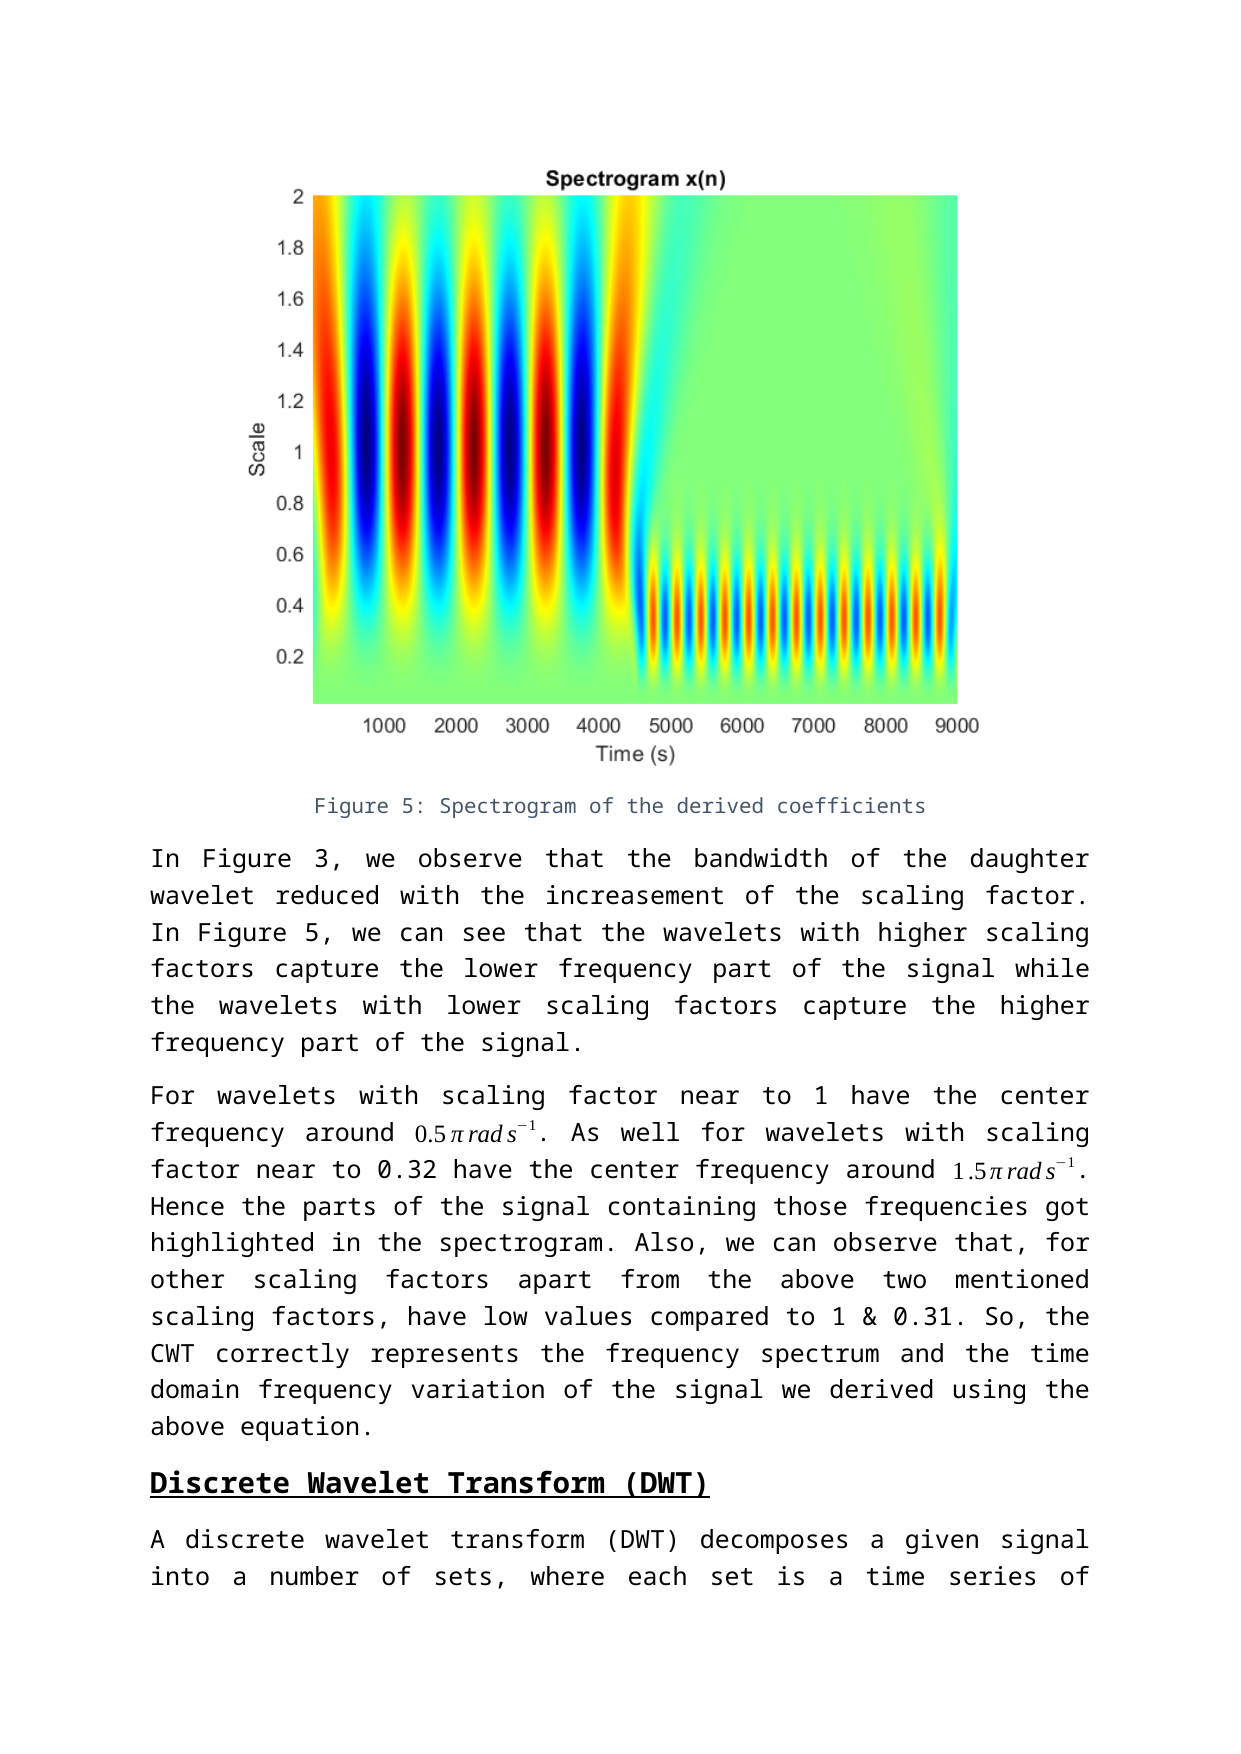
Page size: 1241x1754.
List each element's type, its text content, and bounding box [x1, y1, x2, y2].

text Figure 5: Spectrogram of the derived coefficients [150, 791, 1090, 820]
text For wavelets with scaling factor near to 1 have the center frequency around . As well for wavelets with scaling factor near to 0.32 have the center frequency around . Hence the parts of the signal containing those frequencies got highlighted in the spectrogram. Also, we can observe that, for other scaling factors apart from the above two mentioned scaling factors, have low values compared to 1 & 0.31. So, the CWT correctly represents the frequency spectrum and the time domain frequency variation of the signal we derived using the above equation. [150, 1078, 1090, 1443]
picture [205, 150, 1035, 773]
text Discrete Wavelet Transform (DWT) [150, 1462, 1090, 1502]
text In Figure 3, we observe that the bandwidth of the daughter wavelet reduced with the increasement of the scaling factor. In Figure 5, we can see that the wavelets with higher scaling factors capture the lower frequency part of the signal while the wavelets with lower scaling factors capture the higher frequency part of the signal. [150, 841, 1090, 1059]
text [150, 1522, 1090, 1593]
